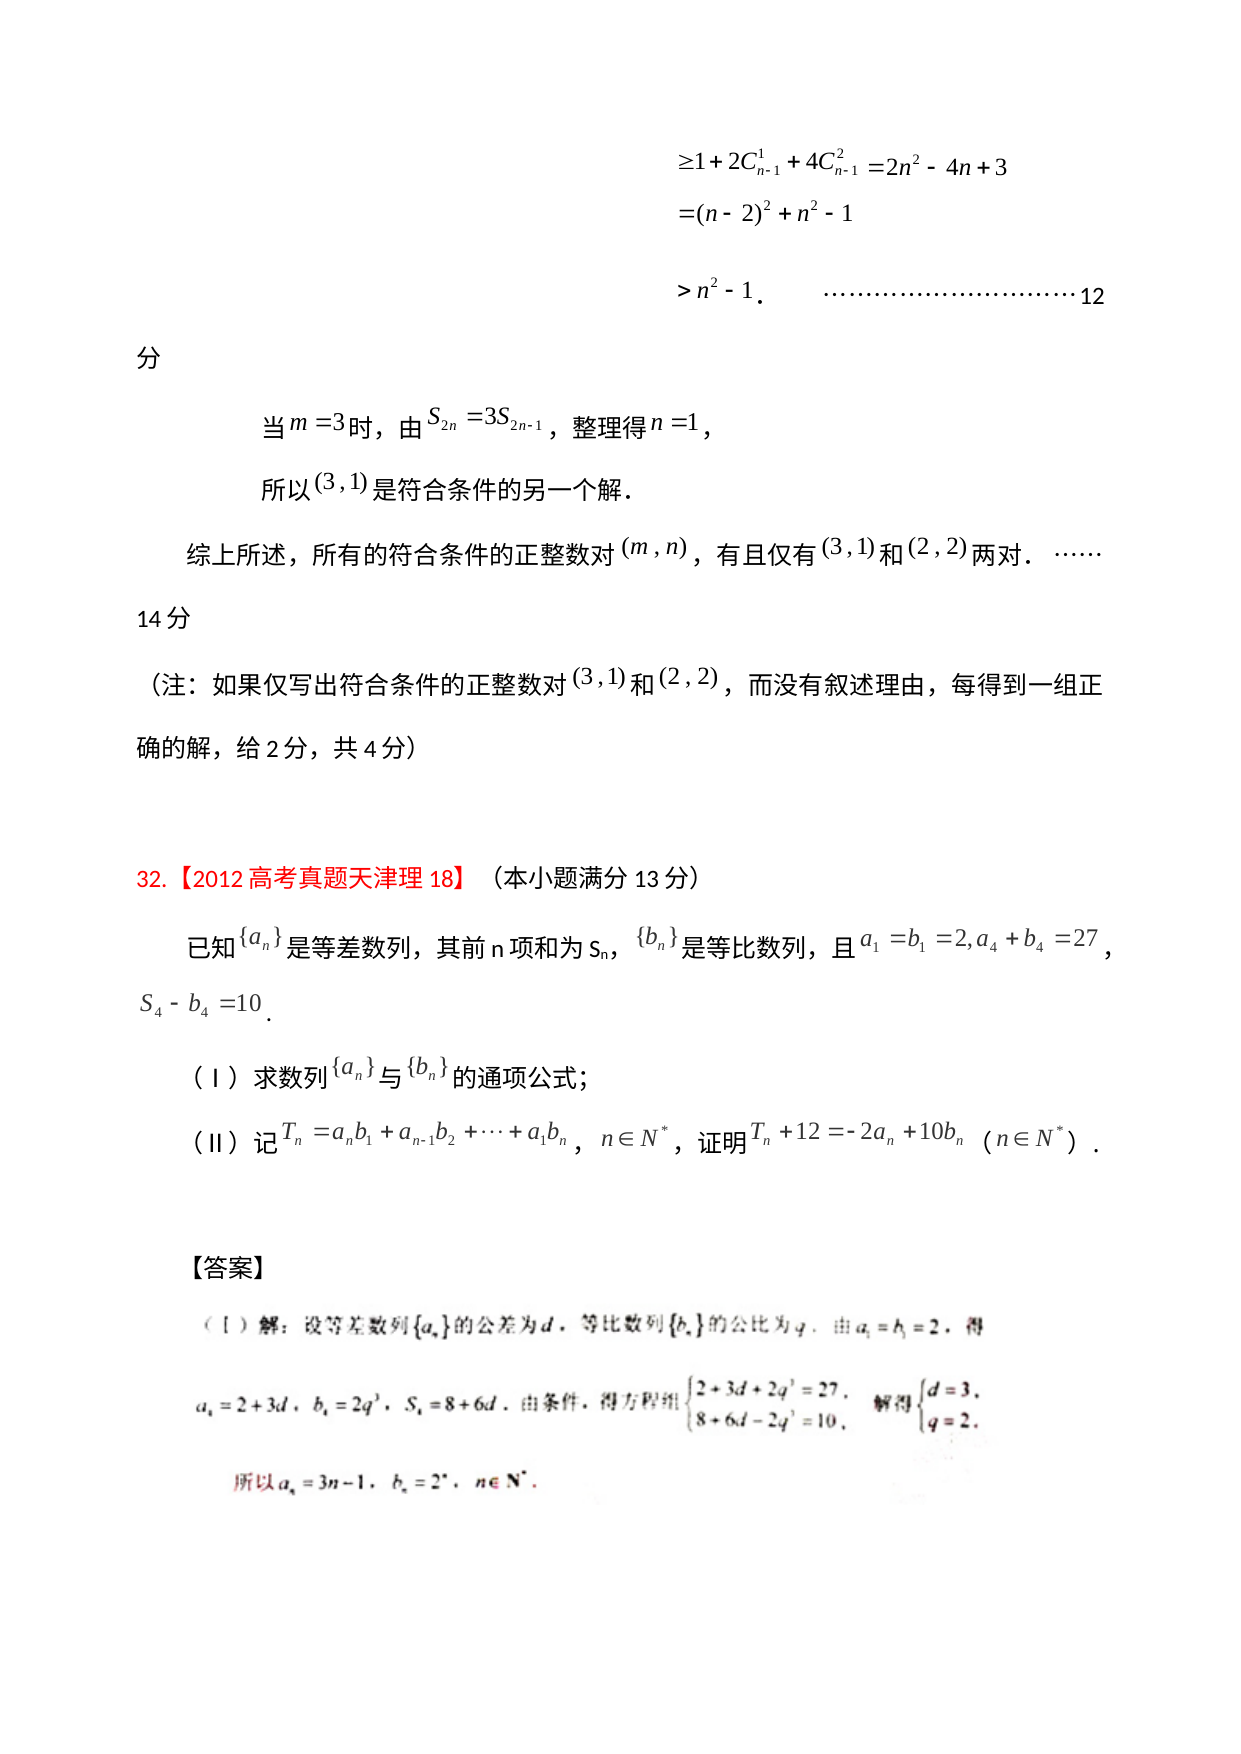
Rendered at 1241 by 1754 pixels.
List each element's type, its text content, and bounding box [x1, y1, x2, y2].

text 32.【2012高考真题天津理18】（本小题满分13分） [136, 844, 1104, 909]
text （Ⅰ）求数列与的通项公式； [136, 1039, 1104, 1104]
text 所以是符合条件的另一个解． [136, 454, 1104, 519]
text 综上所述，所有的符合条件的正整数对，有且仅有和两对． ……14分 [136, 519, 1104, 649]
text （注：如果仅写出符合条件的正整数对和，而没有叙述理由，每得到一组正确的解，给2分，共4分） [136, 649, 1104, 779]
text 【答案】 [136, 1234, 1104, 1299]
picture [178, 1299, 1009, 1505]
text ． …………………………12分 [136, 259, 1104, 389]
text （Ⅱ）记，，证明（）. [136, 1104, 1104, 1169]
text 当时，由，整理得， [136, 389, 1104, 454]
text 已知是等差数列，其前n项和为Sn，是等比数列，且， [136, 909, 1104, 974]
text . [136, 974, 1104, 1039]
